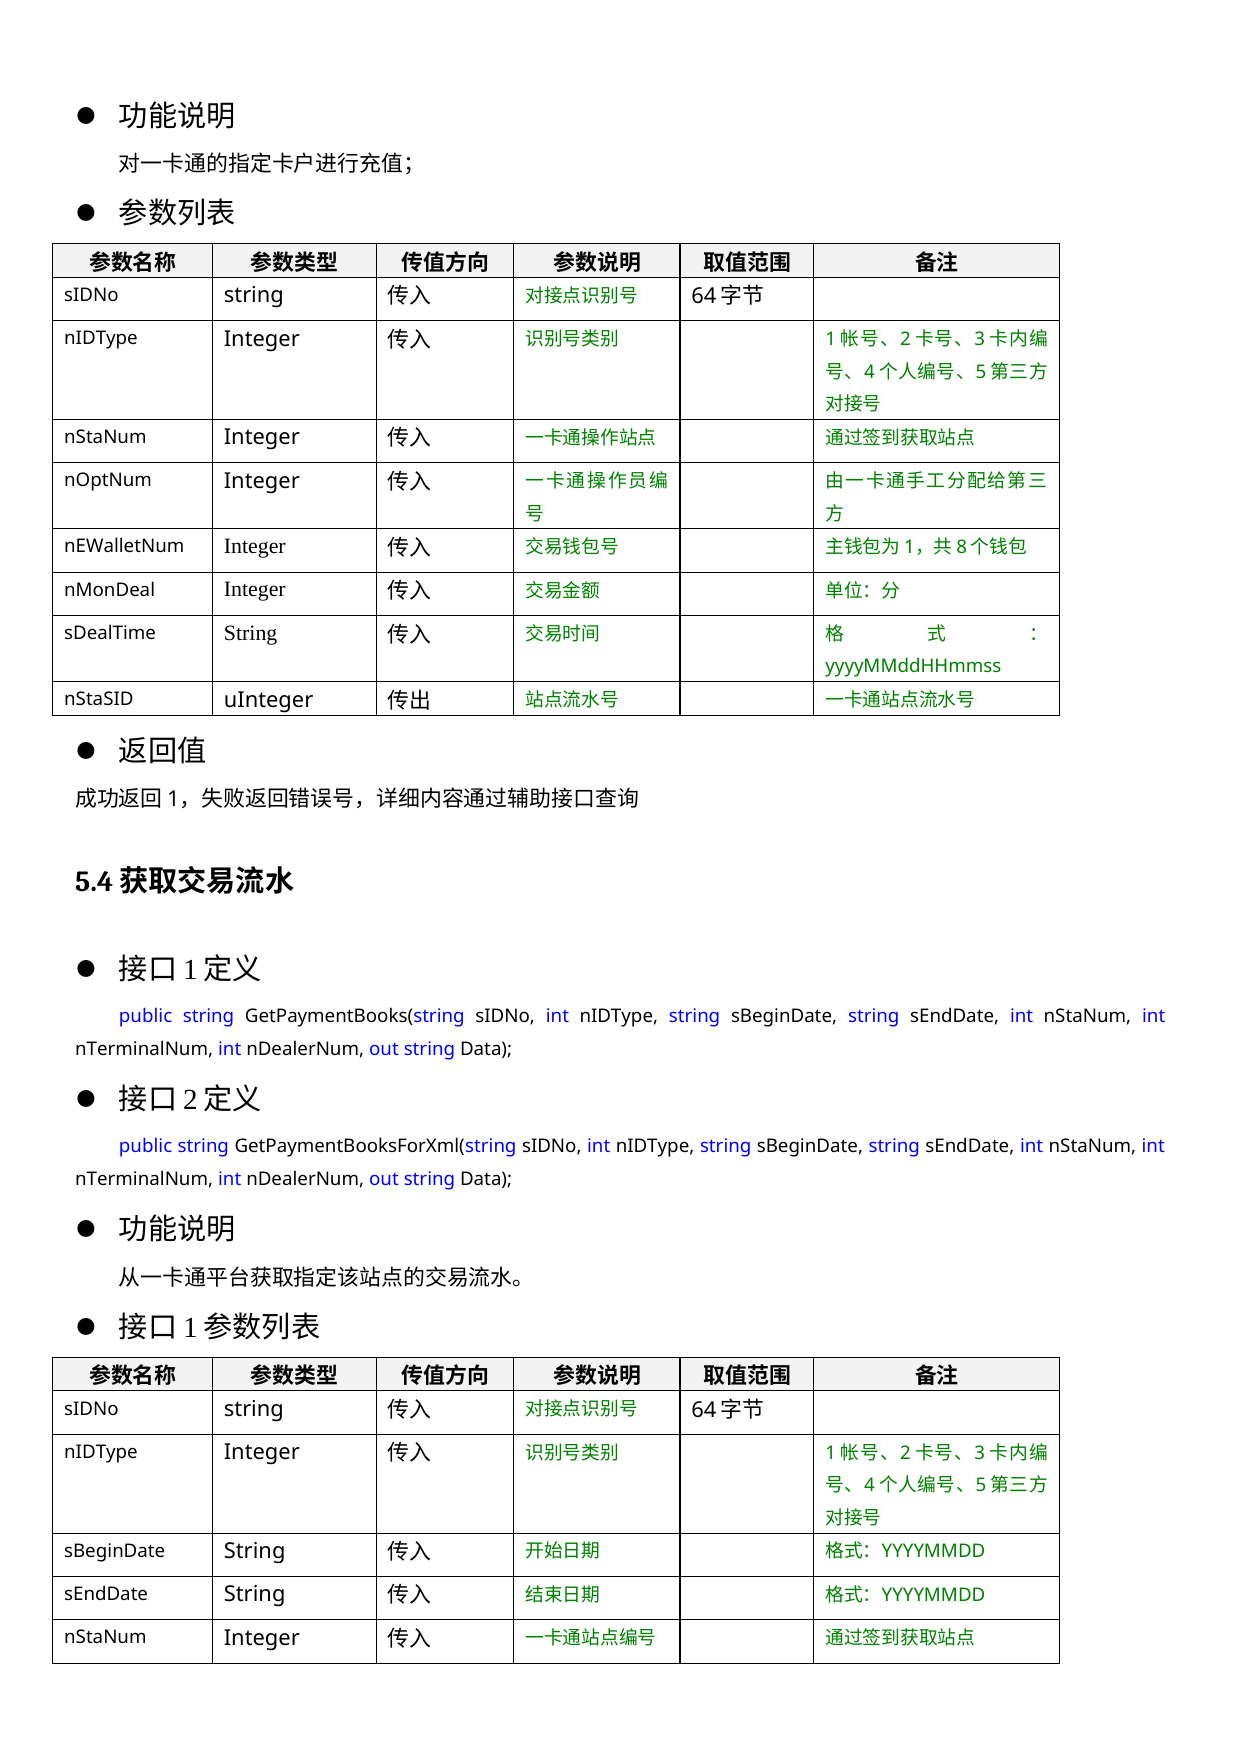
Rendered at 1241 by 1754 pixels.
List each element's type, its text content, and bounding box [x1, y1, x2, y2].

table_cell 交易时间 [514, 616, 679, 681]
list 接口2定义 [75, 1064, 1165, 1129]
list 返回值 [75, 716, 1165, 781]
table_cell 1帐号、2卡号、3卡内编号、4个人编号、5第三方对接号 [814, 1435, 1059, 1532]
table_header 参数说明 [514, 244, 679, 277]
table_cell Integer [213, 1435, 376, 1532]
table_cell 64字节 [681, 1391, 813, 1434]
table_cell [681, 616, 813, 681]
table_cell 由一卡通手工分配给第三方 [814, 463, 1059, 528]
table_cell 通过签到获取站点 [814, 1620, 1059, 1663]
table_cell [681, 1620, 813, 1663]
table_header 取值范围 [681, 244, 813, 277]
list 接口1定义 [75, 934, 1165, 999]
table_cell string [213, 278, 376, 320]
table_cell Integer [213, 573, 376, 615]
table_cell 一卡通站点流水号 [814, 682, 1059, 715]
table_cell nStaSID [53, 682, 212, 715]
table_cell 单位：分 [814, 573, 1059, 615]
table_cell 对接点识别号 [514, 278, 679, 320]
table_cell 格式：YYYYMMDD [814, 1577, 1059, 1619]
table_cell 格式：yyyyMMddHHmmss [814, 616, 1059, 681]
table_cell 识别号类别 [514, 1435, 679, 1532]
table_cell Integer [213, 463, 376, 528]
table_cell 对接点识别号 [514, 1391, 679, 1434]
table_header 取值范围 [681, 1358, 813, 1390]
table_cell nIDType [53, 1435, 212, 1532]
table_cell [681, 1534, 813, 1576]
table_cell 传入 [377, 420, 513, 462]
table_cell 传入 [377, 616, 513, 681]
table_cell [681, 1577, 813, 1619]
list 接口1参数列表 [75, 1292, 1165, 1357]
table_cell 交易钱包号 [514, 529, 679, 572]
table_cell 通过签到获取站点 [814, 420, 1059, 462]
table_cell nMonDeal [53, 573, 212, 615]
text public string GetPaymentBooks(string sIDNo, int nIDType, string sBeginDate, string sEndDate, int nStaNum, int nTerminalNum, int nDealerNum, out string Data); [75, 999, 1165, 1064]
table_header 参数类型 [213, 244, 376, 277]
table_cell sEndDate [53, 1577, 212, 1619]
table_cell 传入 [377, 1534, 513, 1576]
table_cell [814, 1391, 1059, 1434]
table_cell 开始日期 [514, 1534, 679, 1576]
table_cell Integer [213, 1620, 376, 1663]
table_cell [681, 463, 813, 528]
table_cell 传入 [377, 1620, 513, 1663]
table_cell [681, 420, 813, 462]
table_cell sDealTime [53, 616, 212, 681]
table_cell 识别号类别 [514, 321, 679, 419]
list 功能说明 [75, 81, 1165, 146]
table_cell 站点流水号 [514, 682, 679, 715]
table_cell nStaNum [53, 1620, 212, 1663]
table_header 备注 [814, 1358, 1059, 1390]
table_cell sIDNo [53, 1391, 212, 1434]
table_cell 格式：YYYYMMDD [814, 1534, 1059, 1576]
table_cell String [213, 1534, 376, 1576]
table_cell 传入 [377, 321, 513, 419]
table_cell [681, 573, 813, 615]
table_cell 一卡通操作站点 [514, 420, 679, 462]
table_cell nIDType [53, 321, 212, 419]
table_cell 交易金额 [514, 573, 679, 615]
list 功能说明 [75, 1194, 1165, 1259]
text 对一卡通的指定卡户进行充值； [119, 146, 1165, 178]
table_cell String [213, 616, 376, 681]
table_header 传值方向 [377, 244, 513, 277]
table_header 参数名称 [53, 244, 212, 277]
table_cell 传入 [377, 573, 513, 615]
table_header 参数类型 [213, 1358, 376, 1390]
text public string GetPaymentBooksForXml(string sIDNo, int nIDType, string sBeginDate, string sEndDate, int nStaNum, int nTerminalNum, int nDealerNum, out string Data); [75, 1129, 1165, 1194]
table_cell 传入 [377, 463, 513, 528]
table_cell sIDNo [53, 278, 212, 320]
table_cell 传入 [377, 1577, 513, 1619]
table_cell 传入 [377, 1391, 513, 1434]
table_header 参数名称 [53, 1358, 212, 1390]
text 成功返回1，失败返回错误号，详细内容通过辅助接口查询 [75, 781, 1165, 813]
table_cell nEWalletNum [53, 529, 212, 572]
table_cell [814, 278, 1059, 320]
table_cell 一卡通站点编号 [514, 1620, 679, 1663]
table_header 参数说明 [514, 1358, 679, 1390]
table_cell Integer [213, 529, 376, 572]
table_cell 传入 [377, 1435, 513, 1532]
table_cell nOptNum [53, 463, 212, 528]
table_cell uInteger [213, 682, 376, 715]
table_cell Integer [213, 420, 376, 462]
table_cell 1帐号、2卡号、3卡内编号、4个人编号、5第三方对接号 [814, 321, 1059, 419]
table_cell sBeginDate [53, 1534, 212, 1576]
table_header 备注 [814, 244, 1059, 277]
table_cell [681, 321, 813, 419]
table_cell nStaNum [53, 420, 212, 462]
table_cell [681, 529, 813, 572]
table_cell 传入 [377, 529, 513, 572]
table_cell 结束日期 [514, 1577, 679, 1619]
table_cell String [213, 1577, 376, 1619]
table_cell 传入 [377, 278, 513, 320]
table_cell string [213, 1391, 376, 1434]
subtitle 5.4获取交易流水 [75, 846, 1165, 911]
table_cell [681, 1435, 813, 1532]
table_header 传值方向 [377, 1358, 513, 1390]
list 参数列表 [75, 178, 1165, 243]
table_cell 一卡通操作员编号 [514, 463, 679, 528]
text 从一卡通平台获取指定该站点的交易流水。 [119, 1259, 1165, 1292]
table_cell 传出 [377, 682, 513, 715]
table_cell 主钱包为1，共8个钱包 [814, 529, 1059, 572]
table_cell Integer [213, 321, 376, 419]
table_cell 64字节 [681, 278, 813, 320]
table_cell [681, 682, 813, 715]
